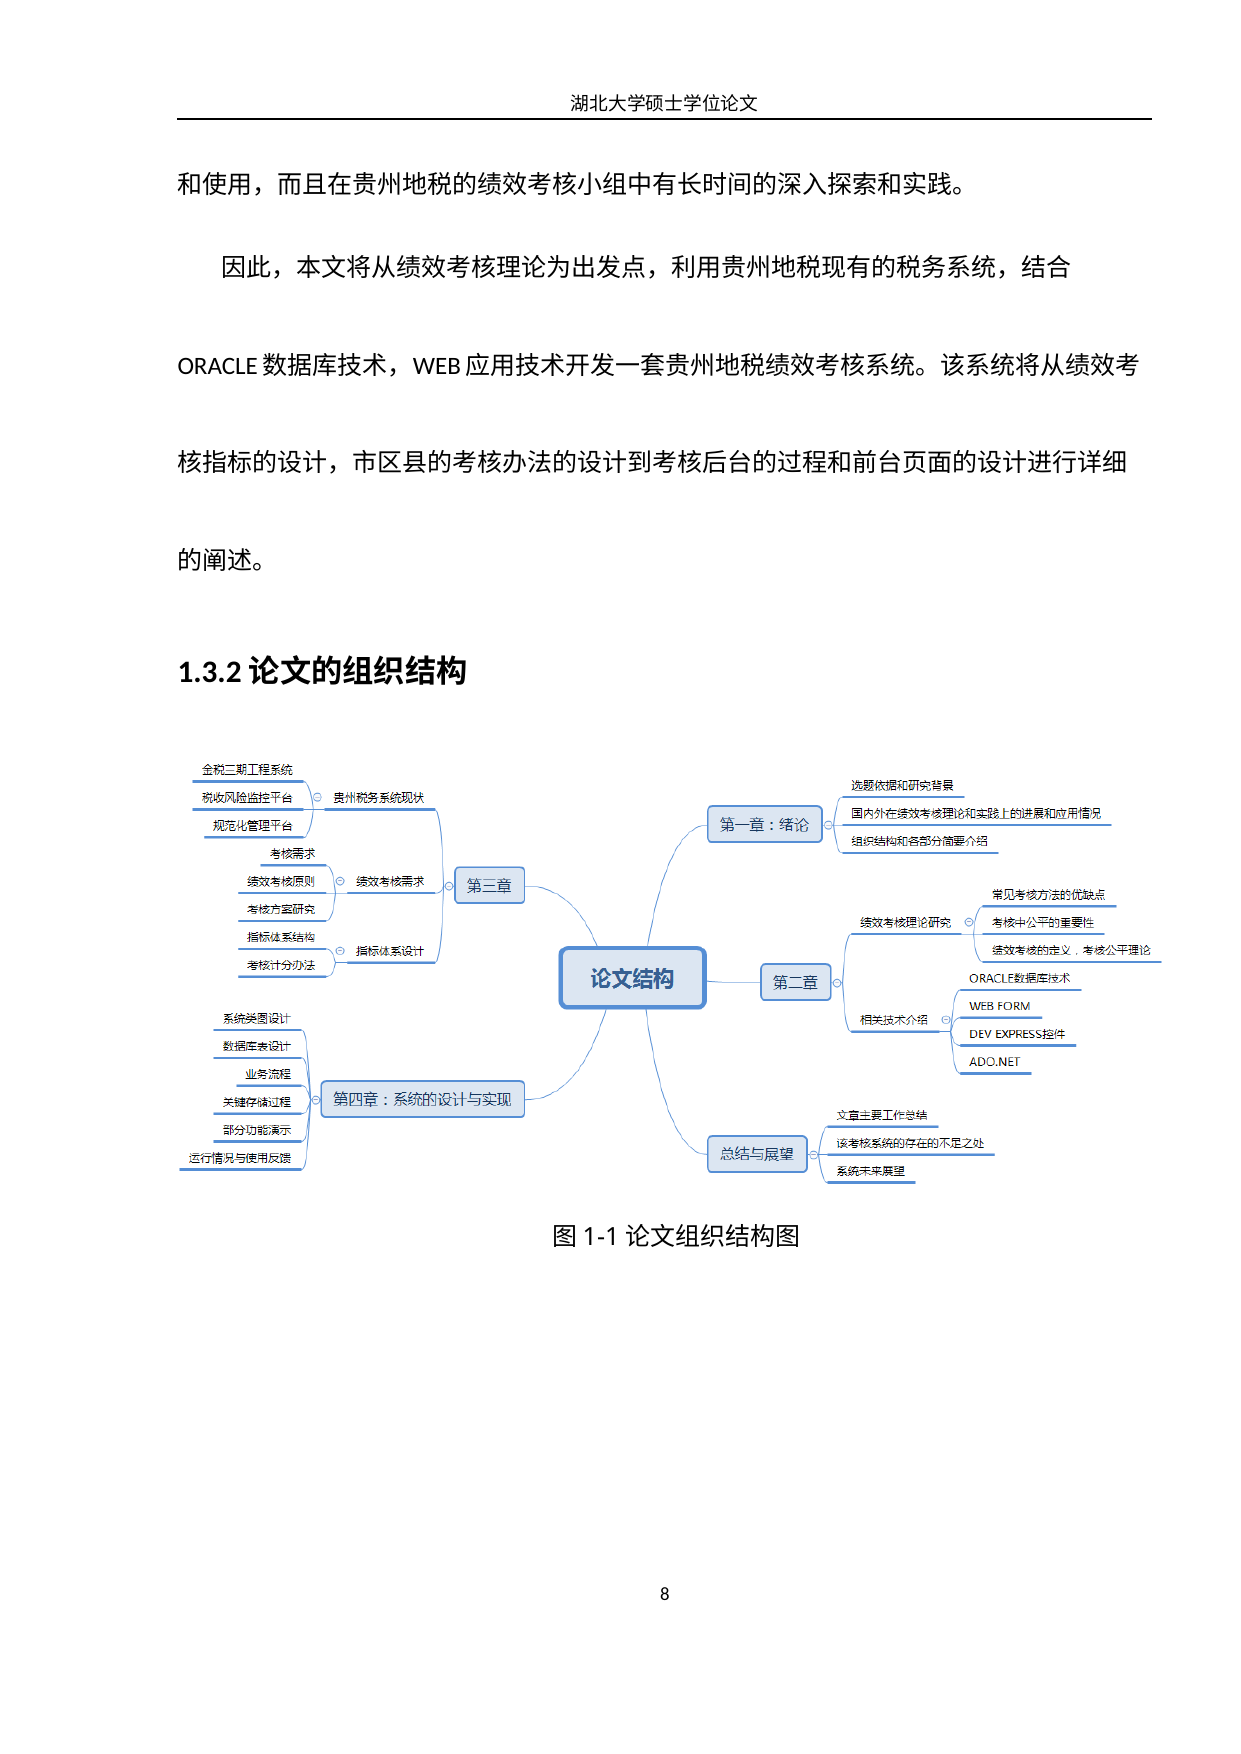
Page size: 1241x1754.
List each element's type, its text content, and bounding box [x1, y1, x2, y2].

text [177, 150, 1152, 215]
subtitle 1.3.2 论文的组织结构 [177, 636, 1152, 701]
text 因此，本文将从绩效考核理论为出发点，利用贵州地税现有的税务系统，结合ORACLE数据库技术，WEB应用技术开发一套贵州地税绩效考核系统。该系统将从绩效考核指标的设计，市区县的考核办法的设计到考核后台的过程和前台页面的设计进行详细的阐述。 [177, 233, 1152, 591]
picture [177, 750, 1165, 1194]
